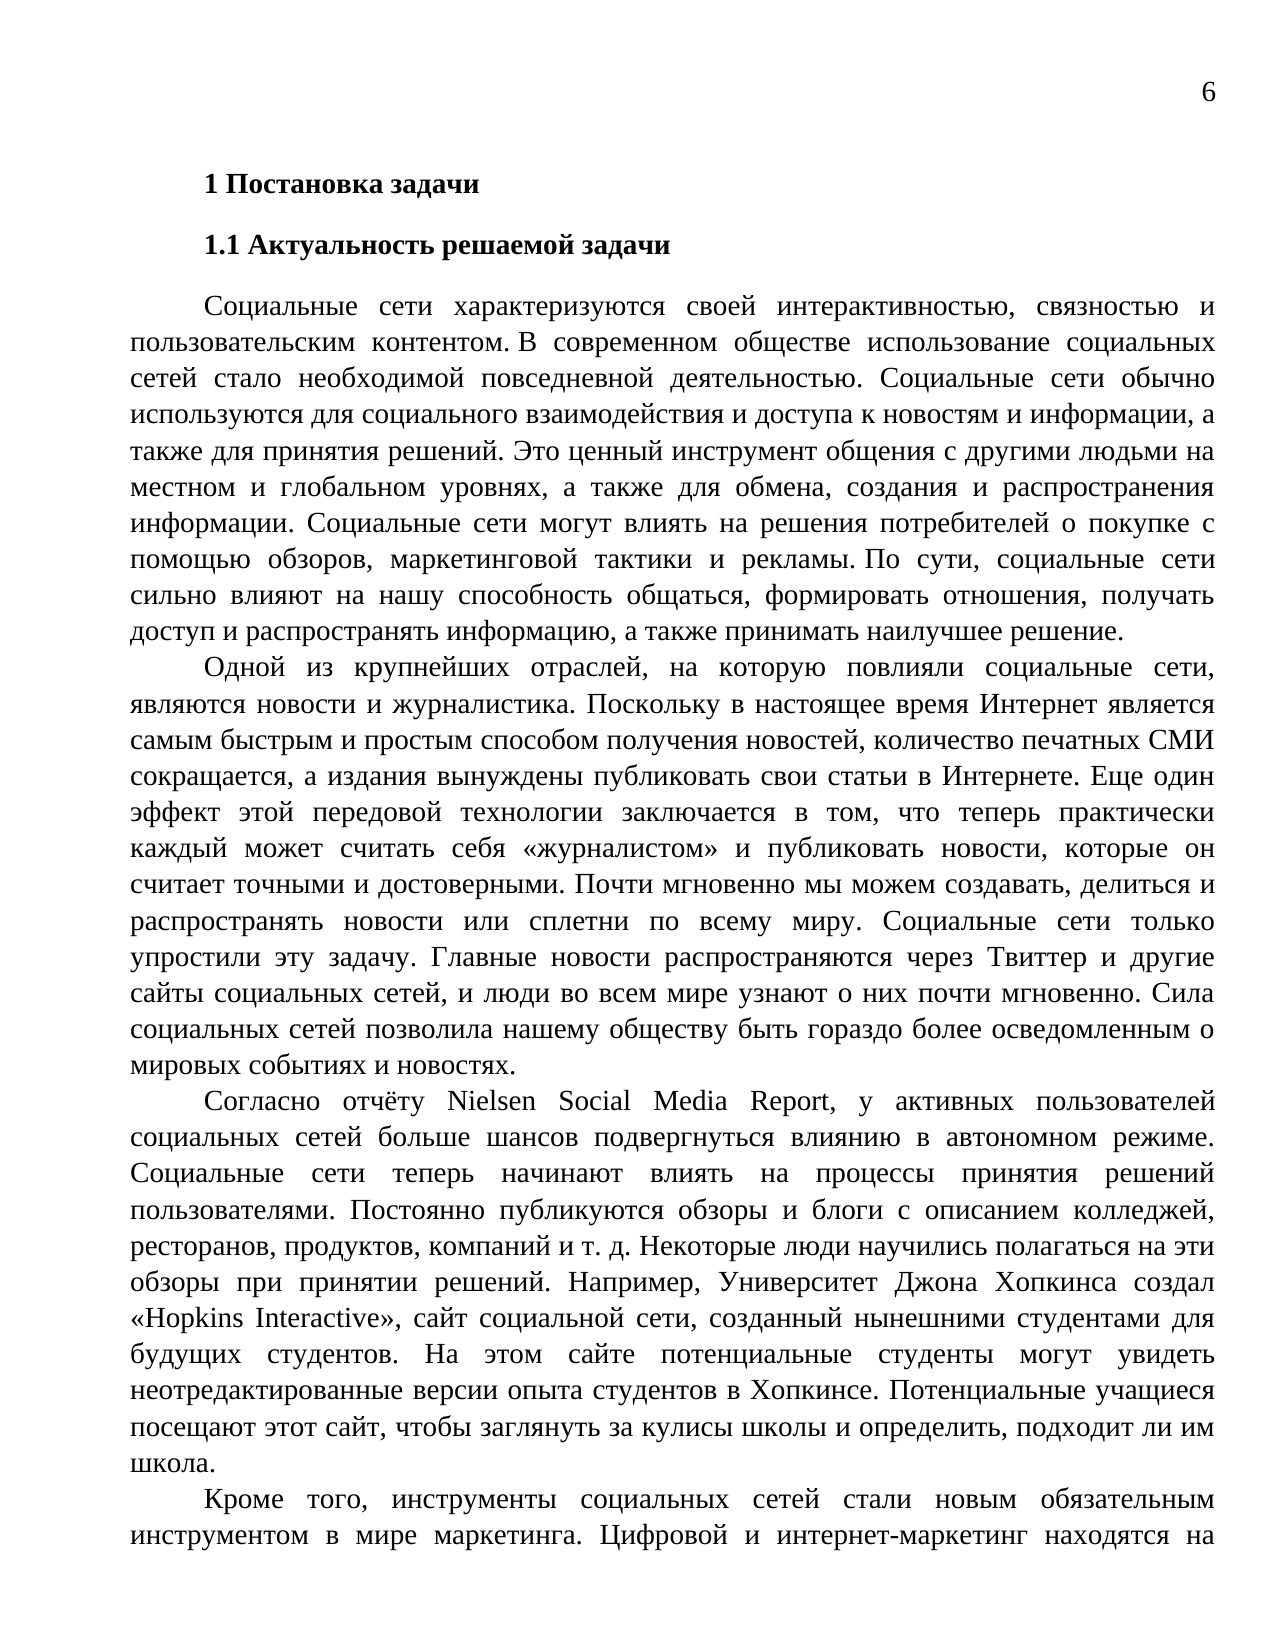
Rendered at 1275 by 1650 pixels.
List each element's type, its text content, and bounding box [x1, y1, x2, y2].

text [130, 1481, 1216, 1551]
text Социальные сети характеризуются своей интерактивностью, связностью и пользовательским контентом. В современном обществе использование социальных сетей стало необходимой повседневной деятельностью. Социальные сети обычно используются для социального взаимодействия и доступа к новостям и информации, а также для принятия решений. Это ценный инструмент общения с другими людьми на местном и глобальном уровнях, а также для обмена, создания и распространения информации. Социальные сети могут влиять на решения потребителей о покупке с помощью обзоров, маркетинговой тактики и рекламы. По сути, социальные сети сильно влияют на нашу способность общаться, формировать отношения, получать доступ и распространять информацию, а также принимать наилучшее решение. [130, 288, 1216, 647]
subtitle 1.1 Актуальность решаемой задачи [130, 227, 1216, 261]
text Одной из крупнейших отраслей, на которую повлияли социальные сети, являются новости и журналистика. Поскольку в настоящее время Интернет является самым быстрым и простым способом получения новостей, количество печатных СМИ сокращается, а издания вынуждены публиковать свои статьи в Интернете. Еще один эффект этой передовой технологии заключается в том, что теперь практически каждый может считать себя «журналистом» и публиковать новости, которые он считает точными и достоверными. Почти мгновенно мы можем создавать, делиться и распространять новости или сплетни по всему миру. Социальные сети только упростили эту задачу. Главные новости распространяются через Твиттер и другие сайты социальных сетей, и люди во всем мире узнают о них почти мгновенно. Сила социальных сетей позволила нашему обществу быть гораздо более осведомленным о мировых событиях и новостях. [130, 649, 1216, 1081]
text Согласно отчёту Nielsen Social Media Report, у активных пользователей социальных сетей больше шансов подвергнуться влиянию в автономном режиме. Социальные сети теперь начинают влиять на процессы принятия решений пользователями. Постоянно публикуются обзоры и блоги с описанием колледжей, ресторанов, продуктов, компаний и т. д. Некоторые люди научились полагаться на эти обзоры при принятии решений. Например, Университет Джона Хопкинса создал «Hopkins Interactive», сайт социальной сети, созданный нынешними студентами для будущих студентов. На этом сайте потенциальные студенты могут увидеть неотредактированные версии опыта студентов в Хопкинсе. Потенциальные учащиеся посещают этот сайт, чтобы заглянуть за кулисы школы и определить, подходит ли им школа. [130, 1083, 1216, 1478]
subtitle 1 Постановка задачи [130, 166, 1216, 199]
